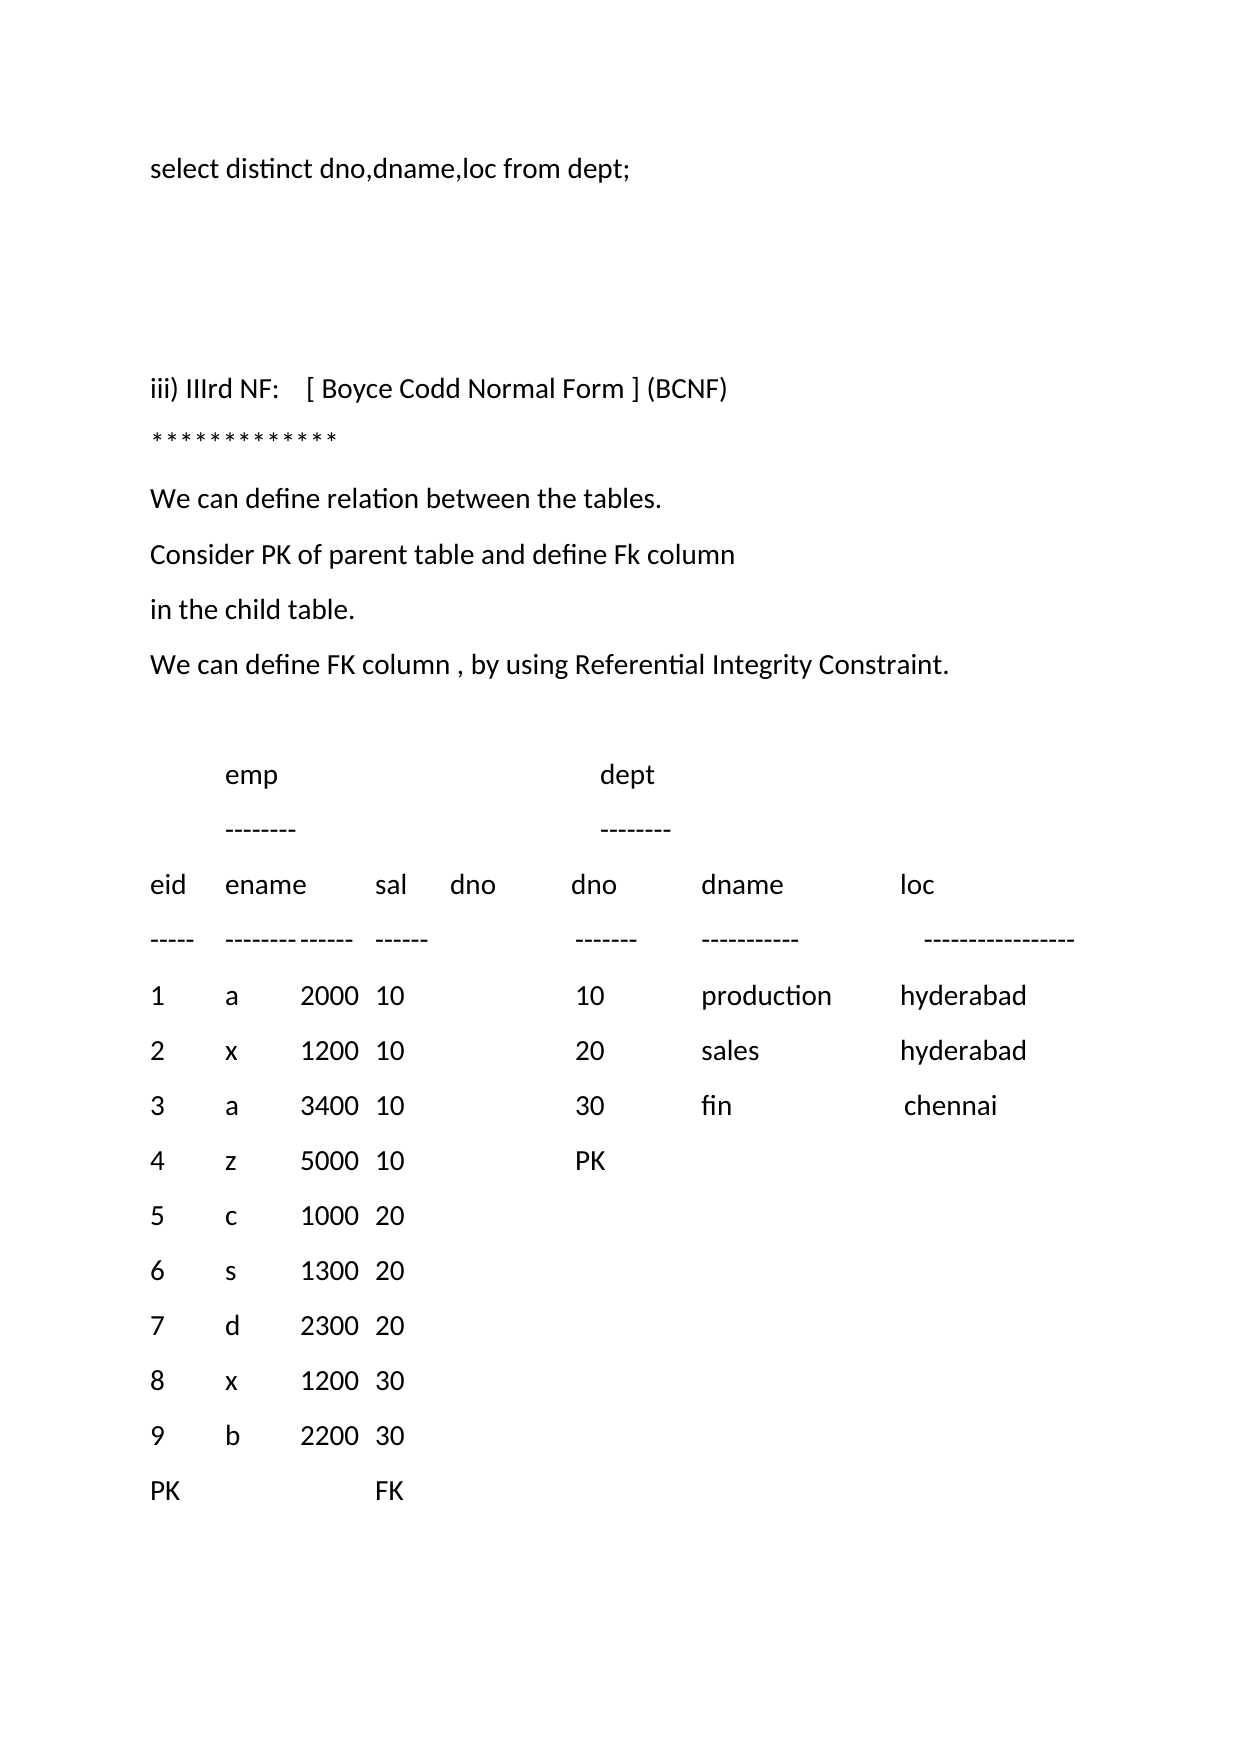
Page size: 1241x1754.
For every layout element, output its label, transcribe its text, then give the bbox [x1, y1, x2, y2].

text 4 z 5000 10 PK [150, 1142, 1090, 1177]
text PK FK [150, 1472, 1090, 1508]
text We can define relation between the tables. [150, 481, 1090, 516]
text in the child table. [150, 591, 1090, 626]
text -------- -------- [150, 811, 1090, 847]
text eid ename sal dno dno dname loc [150, 866, 1090, 902]
text 2 x 1200 10 20 sales hyderabad [150, 1032, 1090, 1067]
text 6 s 1300 20 [150, 1252, 1090, 1288]
text We can define FK column , by using Referential Integrity Constraint. [150, 646, 1090, 682]
text emp dept [150, 756, 1090, 792]
text iii) IIIrd NF: [ Boyce Codd Normal Form ] (BCNF) [150, 370, 1090, 406]
text 9 b 2200 30 [150, 1417, 1090, 1453]
text ************* [150, 426, 1090, 461]
text 8 x 1200 30 [150, 1362, 1090, 1398]
text Consider PK of parent table and define Fk column [150, 536, 1090, 571]
text ----- -------- ------ ------ ------- ----------- ----------------- [150, 921, 1090, 957]
text 1 a 2000 10 10 production hyderabad [150, 977, 1090, 1012]
text 7 d 2300 20 [150, 1307, 1090, 1343]
text select distinct dno,dname,loc from dept; [150, 150, 1090, 186]
text 5 c 1000 20 [150, 1197, 1090, 1233]
text 3 a 3400 10 30 fin chennai [150, 1087, 1090, 1122]
